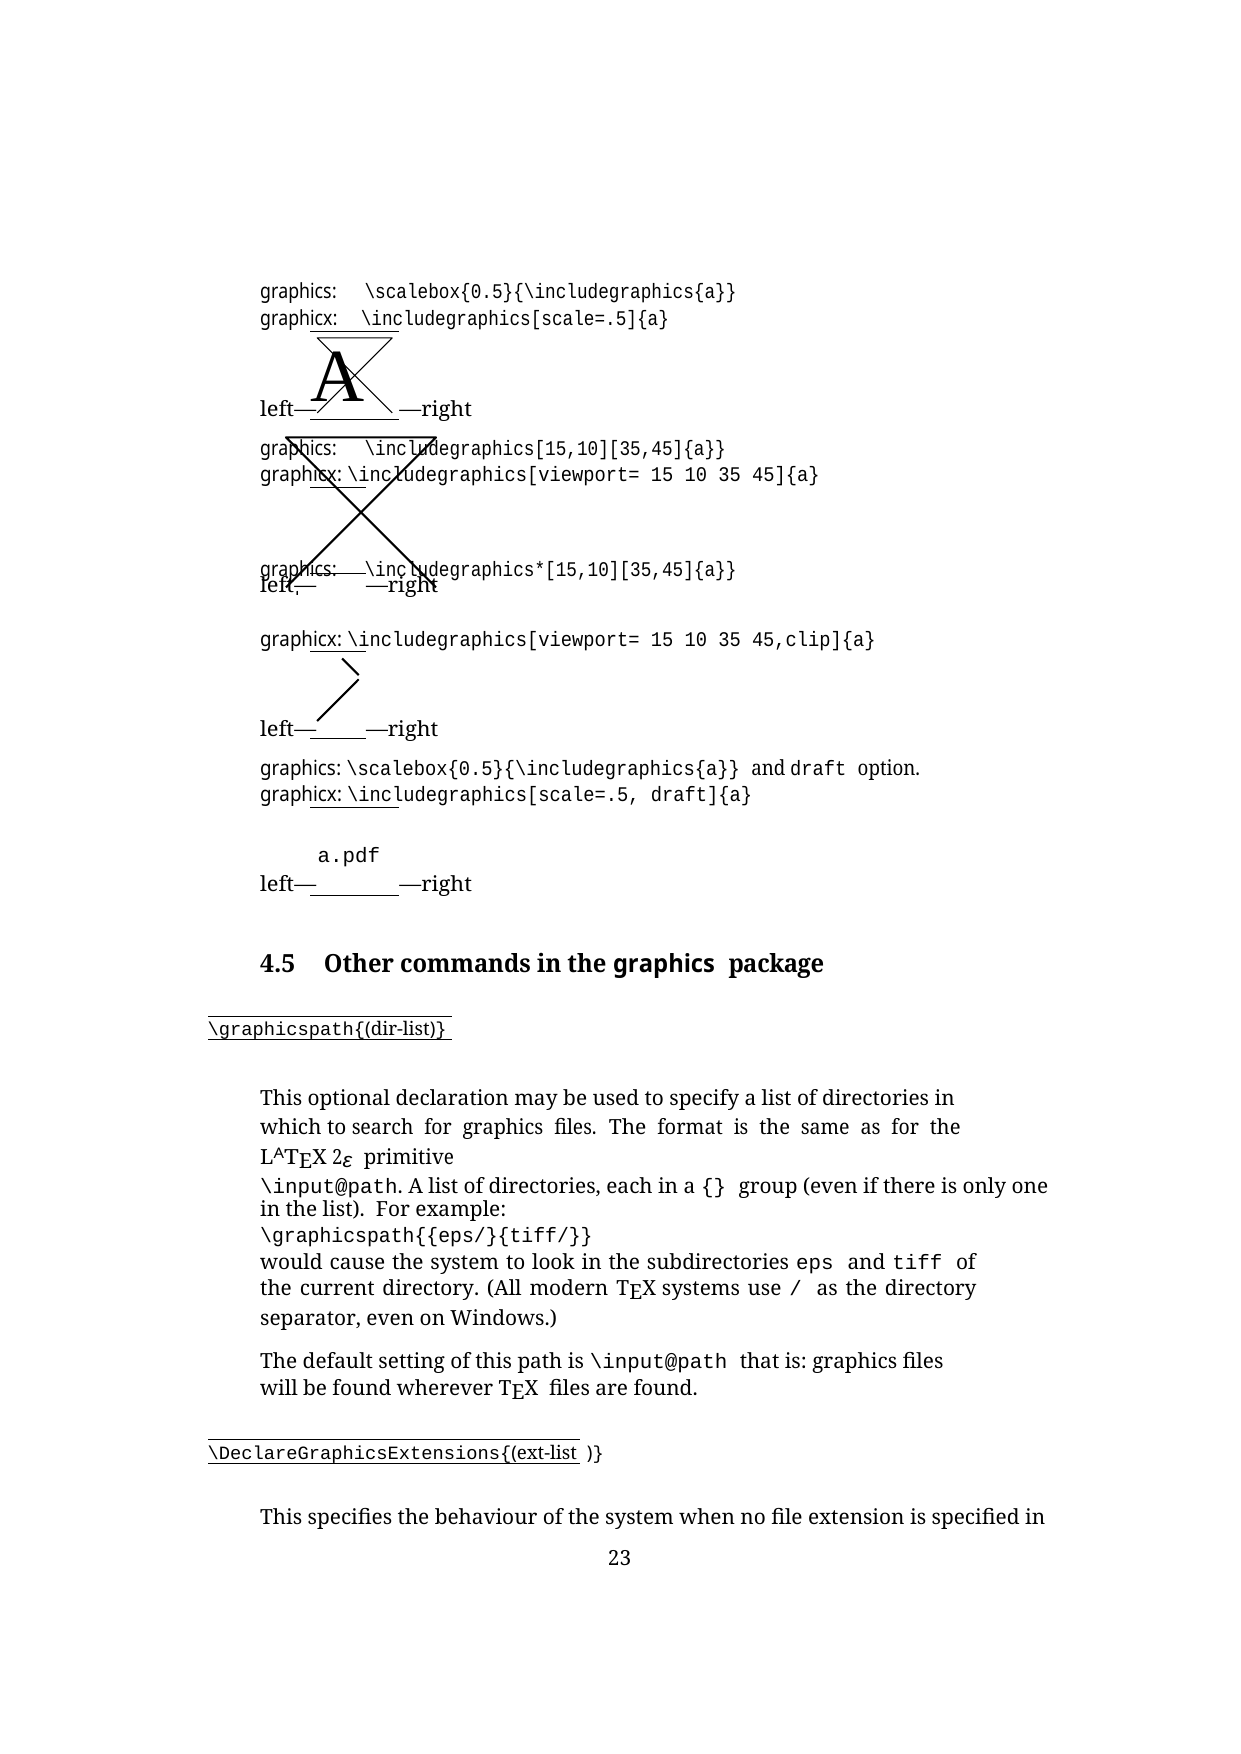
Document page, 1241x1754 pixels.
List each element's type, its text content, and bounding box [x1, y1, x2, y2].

text would cause the system to look in the subdirectories eps and tiff of the current directory. (All modern TEX systems use / as the directory separator, even on Windows.) [260, 1248, 976, 1332]
text graphicx: \includegraphics[scale=.5, draft]{a} [260, 780, 1107, 806]
text \graphicspath{{eps/}{tiff/}} [260, 1224, 1107, 1247]
text graphics: \scalebox{0.5}{\includegraphics{a}} [260, 278, 1107, 304]
text The default setting of this path is \input@path that is: graphics files will be found wherever TEX files are found. [260, 1346, 977, 1406]
text \input@path. A list of directories, each in a {} group (even if there is only one [260, 1177, 1107, 1197]
text graphics: \includegraphics[15,10][35,45]{a}} [260, 434, 1107, 460]
text graphics: \scalebox{0.5}{\includegraphics{a}} and draft option. [260, 754, 1107, 780]
text graphicx: \includegraphics[viewport= 15 10 35 45]{a} [260, 460, 1107, 486]
text graphicx: \includegraphics[scale=.5]{a} [260, 304, 1107, 330]
text in the list). For example: [260, 1197, 1107, 1221]
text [260, 1502, 1107, 1531]
text graphics: \includegraphics*[15,10][35,45]{a}} [260, 551, 1107, 583]
subtitle Other commands in the graphics package [260, 945, 1107, 979]
text left— —right [260, 869, 1107, 898]
text left— —right [260, 714, 1107, 742]
text This optional declaration may be used to specify a list of directories in which to search for graphics files. The format is the same as for the LATEX 2ε primitive [260, 1083, 977, 1175]
text left— —right [260, 394, 1107, 422]
text graphicx: \includegraphics[viewport= 15 10 35 45,clip]{a} [260, 624, 1107, 652]
